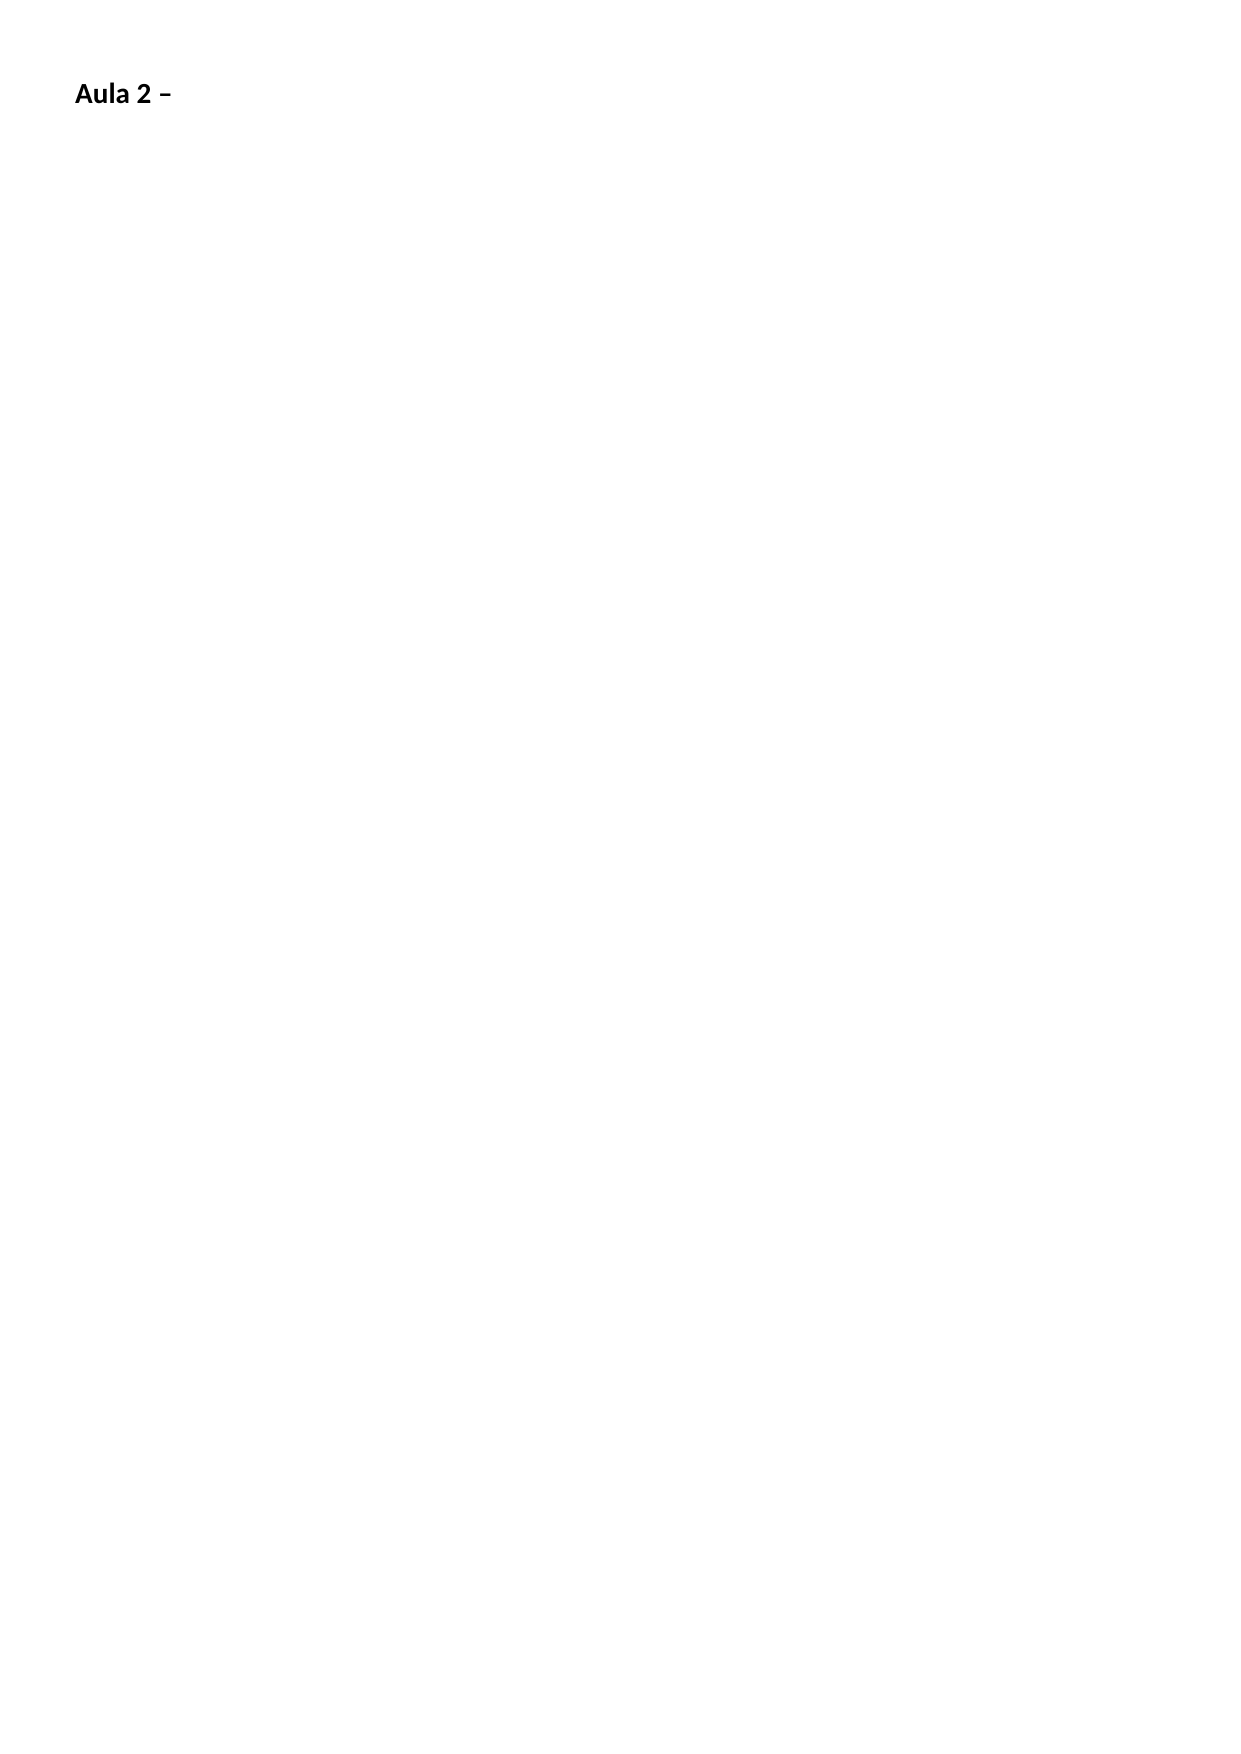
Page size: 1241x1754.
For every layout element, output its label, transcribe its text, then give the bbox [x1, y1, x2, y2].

text Aula 2 – [75, 75, 1165, 111]
